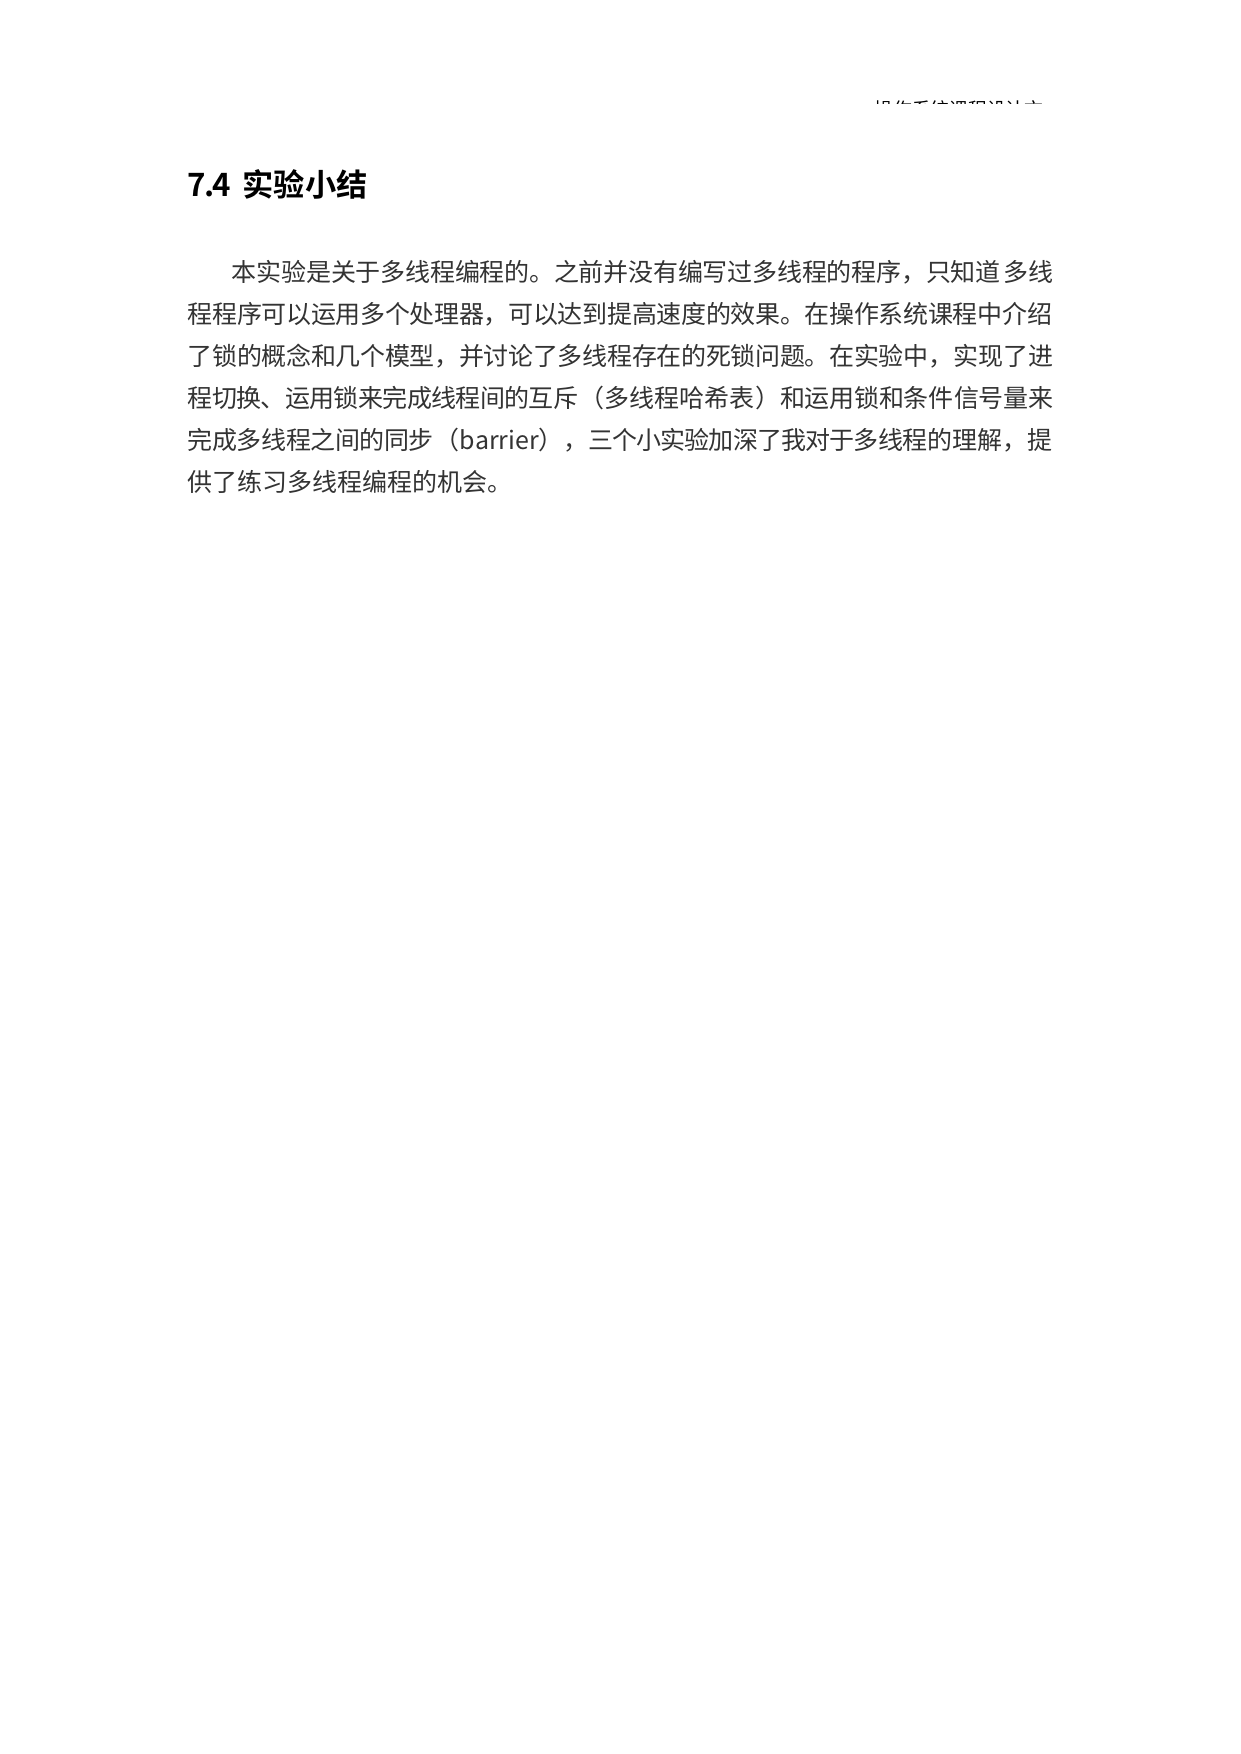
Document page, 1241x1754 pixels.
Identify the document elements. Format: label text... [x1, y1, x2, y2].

subtitle 实验小结 [187, 160, 1090, 205]
text 本实验是关于多线程编程的。之前并没有编写过多线程的程序，只知道多线程程序可以运用多个处理器，可以达到提高速度的效果。在操作系统课程中介绍了锁的概念和几个模型，并讨论了多线程存在的死锁问题。在实验中，实现了进程切换、运用锁来完成线程间的互斥（多线程哈希表）和运用锁和条件信号量来完成多线程之间的同步（barrier），三个小实验加深了我对于多线程的理解，提供了练习多线程编程的机会。 [187, 253, 1053, 499]
